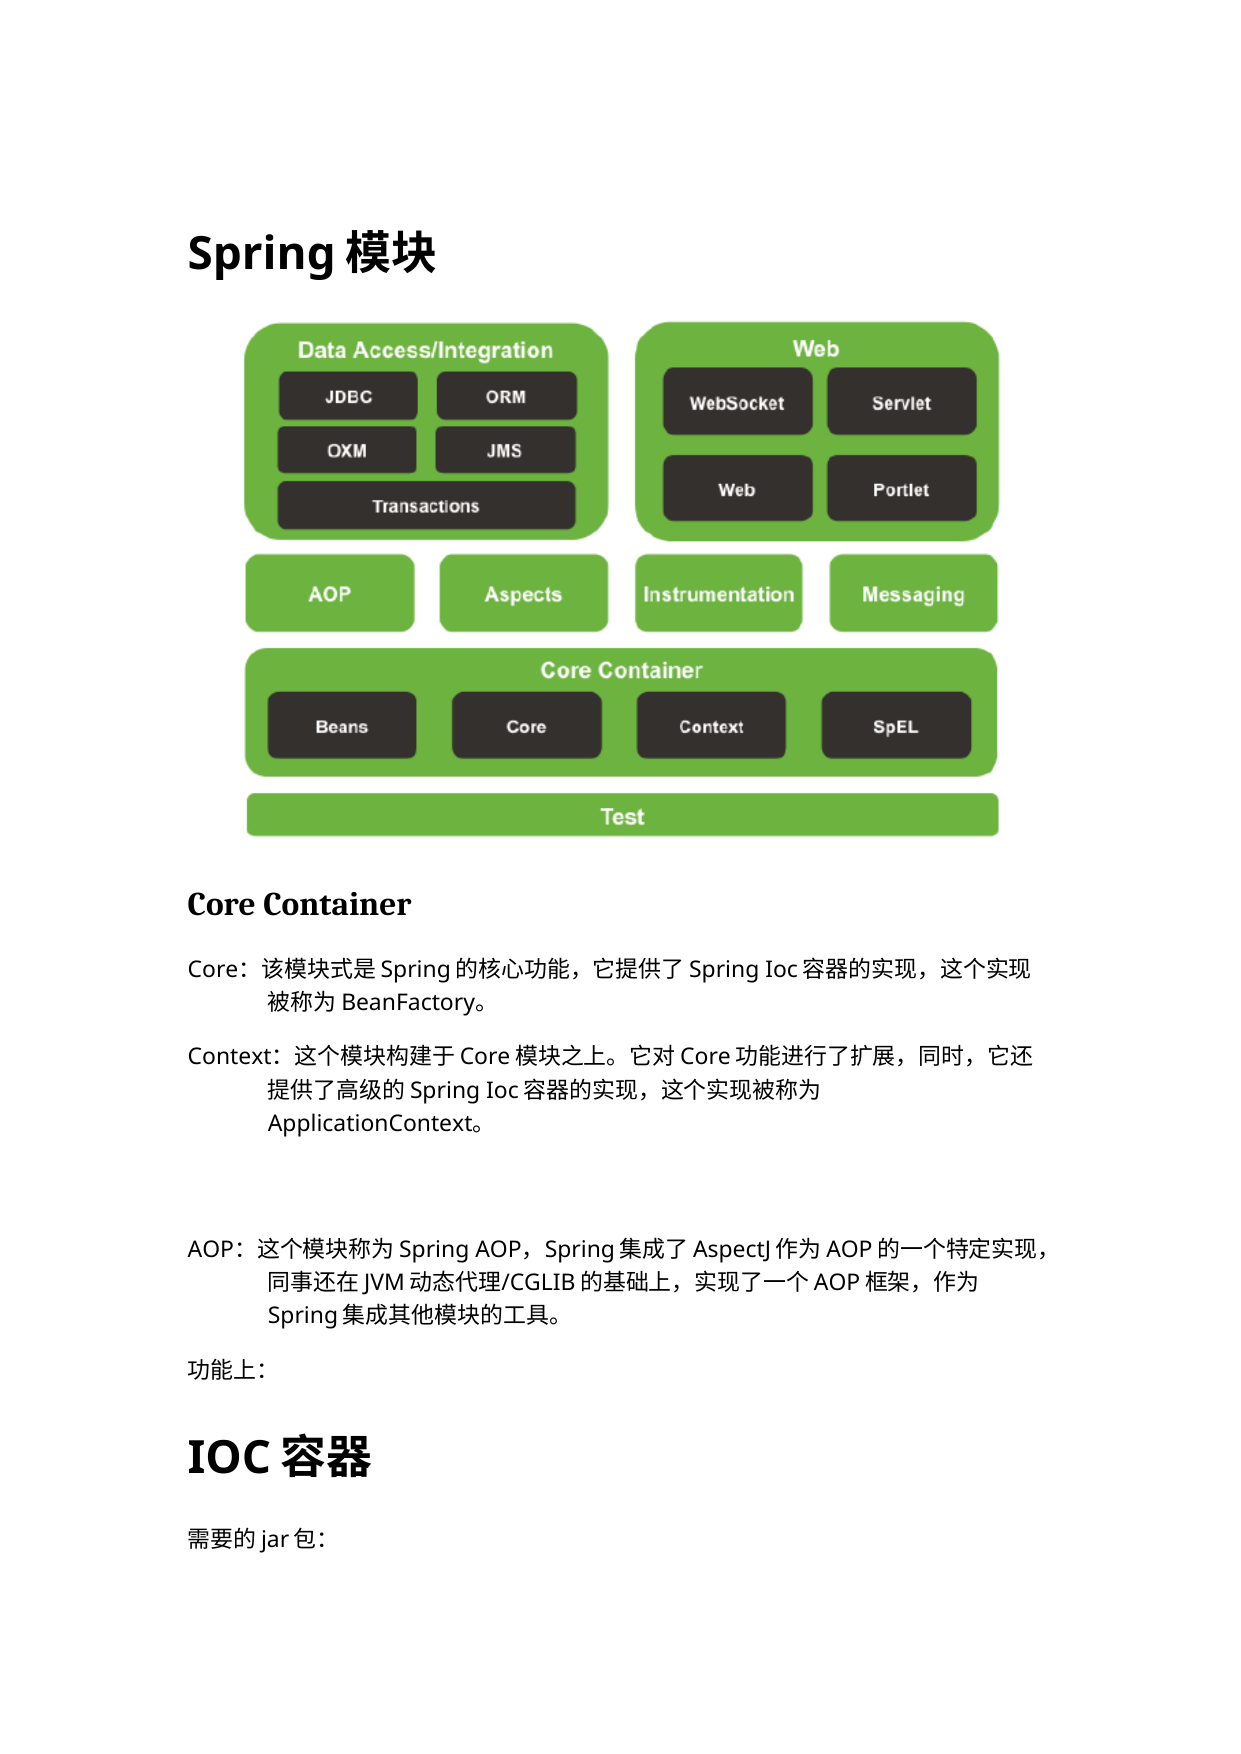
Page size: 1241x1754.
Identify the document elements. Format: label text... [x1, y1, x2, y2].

subtitle Spring模块 [187, 217, 1053, 283]
text 功能上： [187, 1352, 1053, 1385]
text Core：该模块式是Spring的核心功能，它提供了Spring Ioc容器的实现，这个实现被称为BeanFactory。 [187, 951, 1053, 1017]
text AOP：这个模块称为Spring AOP，Spring集成了AspectJ作为AOP的一个特定实现，同事还在JVM动态代理/CGLIB的基础上，实现了一个AOP框架，作为Spring集成其他模块的工具。 [187, 1231, 1053, 1331]
text 需要的jar包： [187, 1521, 1053, 1554]
subtitle Core Container [187, 885, 1053, 924]
picture [187, 317, 1052, 859]
subtitle IOC容器 [187, 1420, 1053, 1487]
text Context：这个模块构建于Core模块之上。它对Core功能进行了扩展，同时，它还提供了高级的Spring Ioc容器的实现，这个实现被称为ApplicationContext。 [187, 1038, 1053, 1138]
